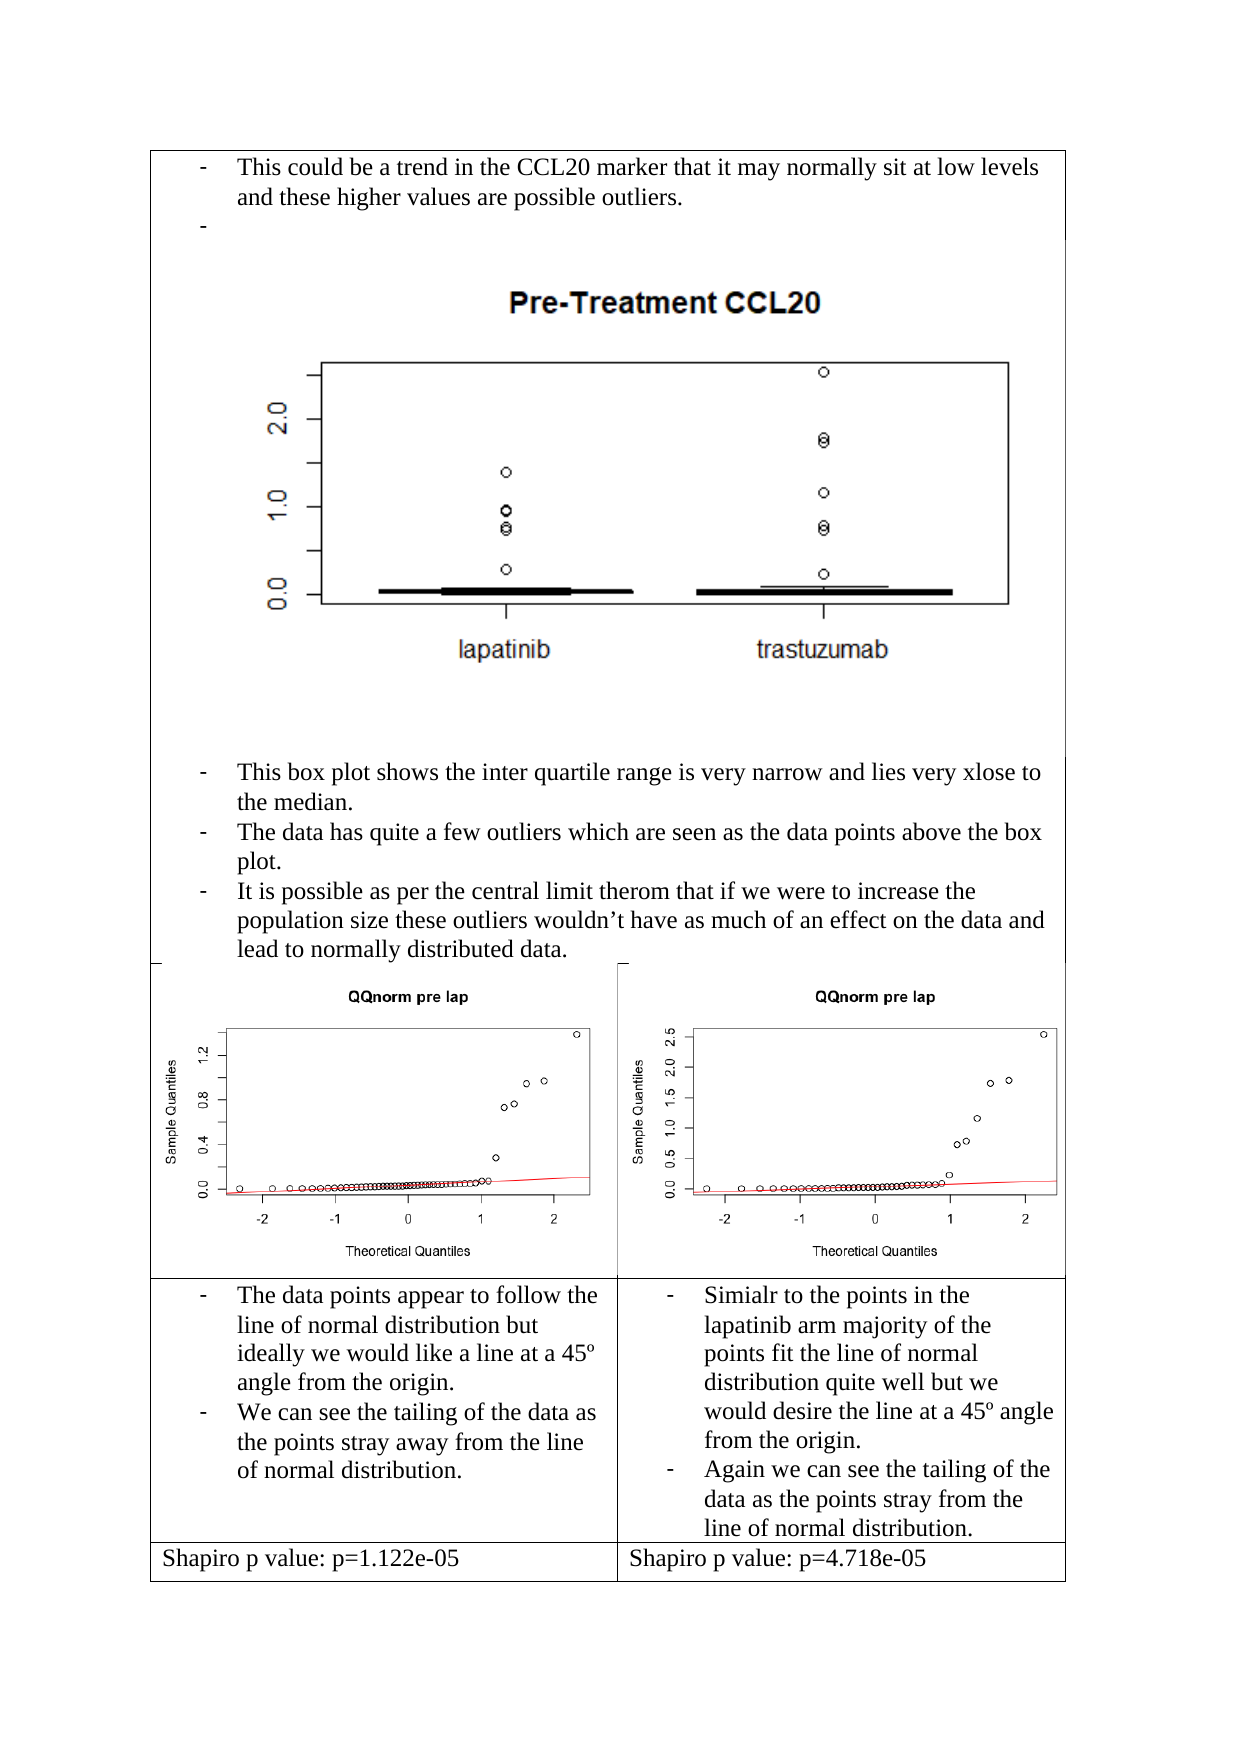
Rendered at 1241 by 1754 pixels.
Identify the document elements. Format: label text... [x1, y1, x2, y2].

picture [628, 963, 1066, 1275]
picture [199, 240, 1066, 757]
table_cell Simialr to the points in the lapatinib arm majority of the points fit the line of normal distribution quite well but we would desire the line at a 45º angle from the origin. Again we can see the tailing of the data as the points stray from the line of normal distribution. [618, 1279, 1065, 1542]
table_cell The data points appear to follow the line of normal distribution but ideally we would like a line at a 45º angle from the origin. We can see the tailing of the data as the points stray away from the line of normal distribution. [151, 1279, 617, 1542]
picture [161, 963, 618, 1275]
table_cell This could be a trend in the CCL20 marker that it may normally sit at low levels and these higher values are possible outliers. This box plot shows the inter quartile range is very narrow and lies very xlose to the median. The data has quite a few outliers which are seen as the data points above the box plot. It is possible as per the central limit therom that if we were to increase the population size these outliers wouldn’t have as much of an effect on the data and lead to normally distributed data. [151, 151, 1065, 963]
table_cell Shapiro p value: p=4.718e-05 [618, 1543, 1065, 1581]
table_cell [618, 964, 1065, 1278]
table_cell Shapiro p value: p=1.122e-05 [151, 1543, 617, 1581]
table_cell [151, 964, 617, 1278]
